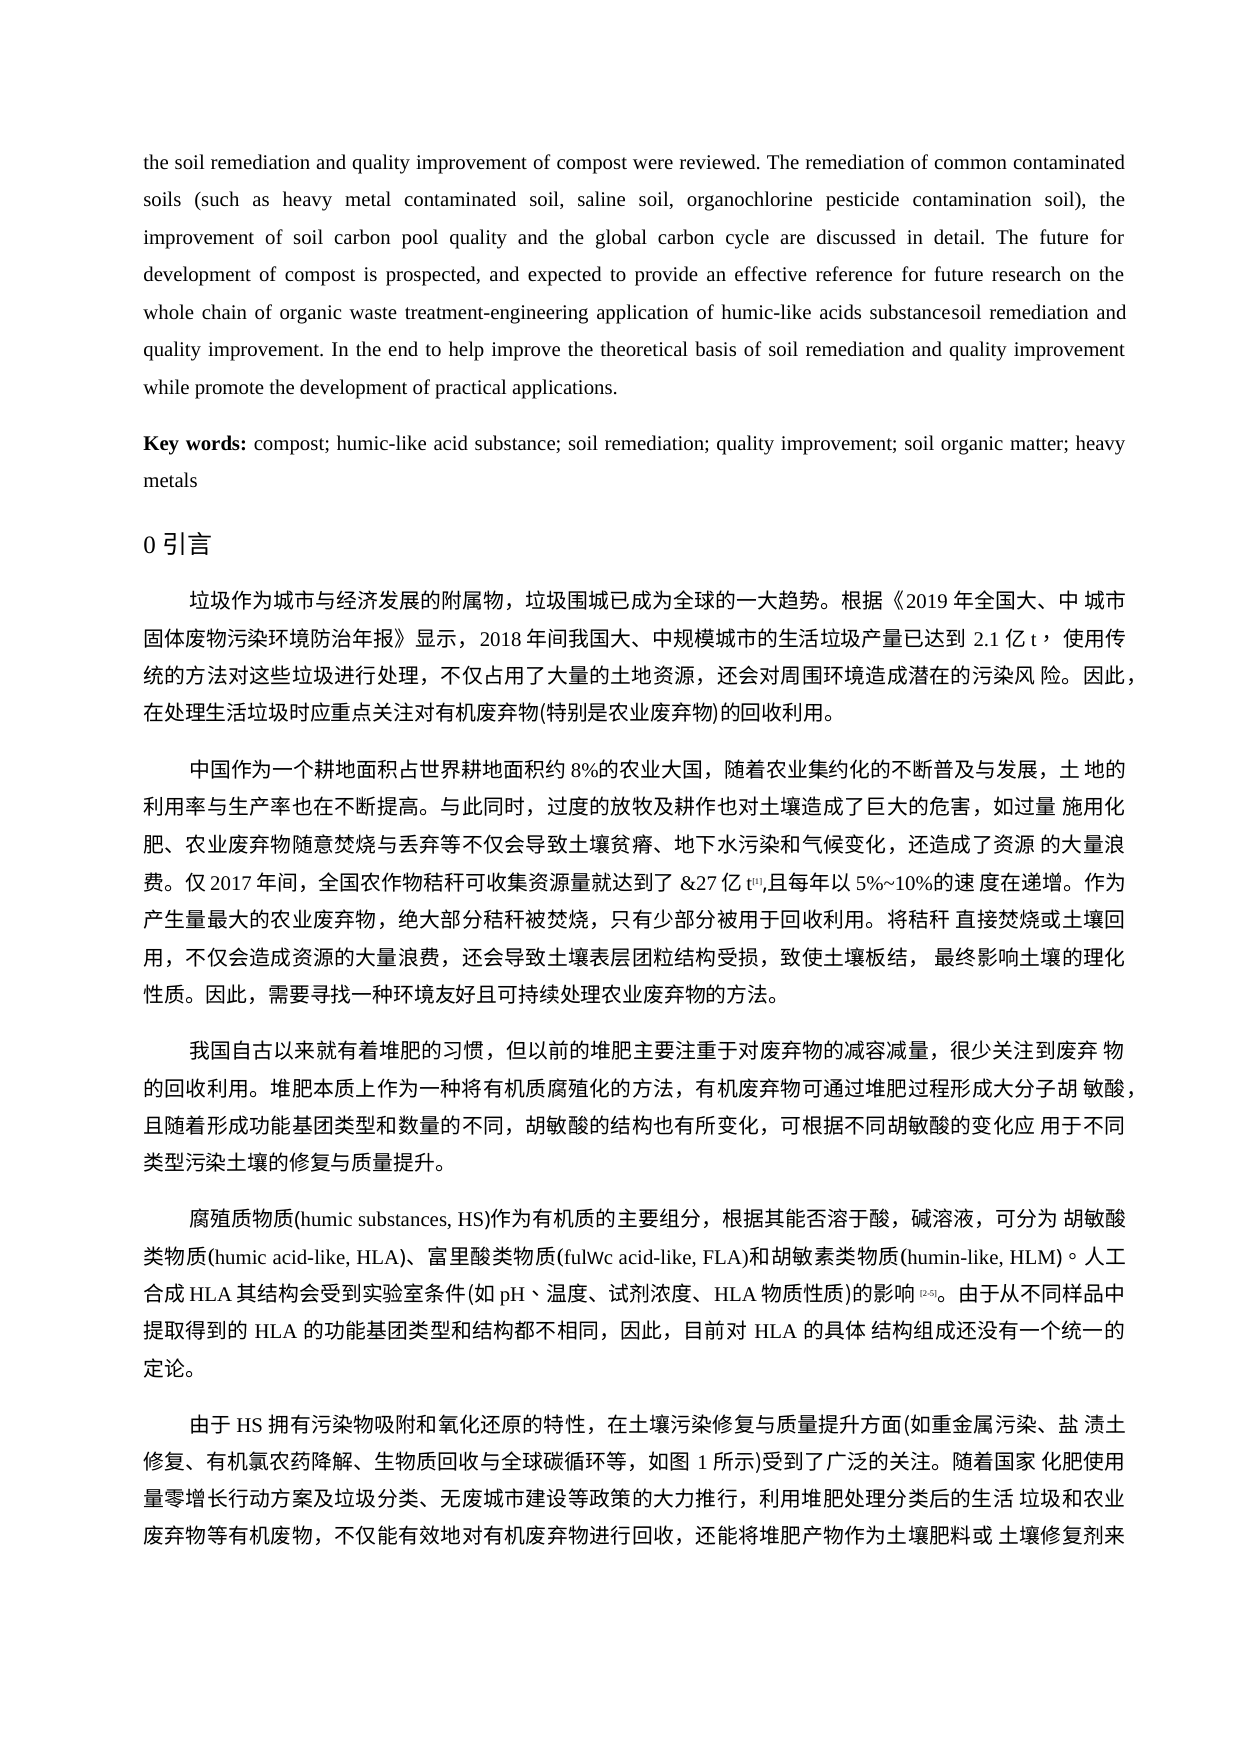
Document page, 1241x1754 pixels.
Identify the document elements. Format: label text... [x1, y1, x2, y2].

text 垃圾作为城市与经济发展的附属物，垃圾围城已成为全球的一大趋势。根据《2019 年全国大、中 城市固体废物污染环境防治年报》显示，2018 年间我国大、中规模城市的生活垃圾产量已达到 2.1 亿 t， 使用传统的方法对这些垃圾进行处理，不仅占用了大量的土地资源，还会对周围环境造成潜在的污染风 险。因此，在处理生活垃圾时应重点关注对有机废弃物(特别是农业废弃物)的回收利用。 [143, 579, 1127, 728]
text the soil remediation and quality improvement of compost were reviewed. The remediation of common contaminated soils (such as heavy metal contaminated soil, saline soil, organochlorine pesticide contamination soil), the improvement of soil carbon pool quality and the global carbon cycle are discussed in detail. The future for development of compost is prospected, and expected to provide an effective reference for future research on the whole chain of organic waste treatment-engineering application of humic-like acids substancesoil remediation and quality improvement. In the end to help improve the theoretical basis of soil remediation and quality improvement while promote the development of practical applications. [143, 149, 1127, 399]
text 我国自古以来就有着堆肥的习惯，但以前的堆肥主要注重于对废弃物的减容减量，很少关注到废弃 物的回收利用。堆肥本质上作为一种将有机质腐殖化的方法，有机废弃物可通过堆肥过程形成大分子胡 敏酸，且随着形成功能基团类型和数量的不同，胡敏酸的结构也有所变化，可根据不同胡敏酸的变化应 用于不同类型污染土壤的修复与质量提升。 [143, 1029, 1127, 1178]
text Key words: compost; humic-like acid substance; soil remediation; quality improvement; soil organic matter; heavy metals [143, 431, 1127, 492]
text 0 引言 [143, 524, 1127, 560]
text 中国作为一个耕地面积占世界耕地面积约 8%的农业大国，随着农业集约化的不断普及与发展，土 地的利用率与生产率也在不断提高。与此同时，过度的放牧及耕作也对土壤造成了巨大的危害，如过量 施用化肥、农业废弃物随意焚烧与丢弃等不仅会导致土壤贫瘠、地下水污染和气候变化，还造成了资源 的大量浪费。仅2017年间，全国农作物秸秆可收集资源量就达到了 &27亿t[1],且每年以5%~10%的速 度在递增。作为产生量最大的农业废弃物，绝大部分秸秆被焚烧，只有少部分被用于回收利用。将秸秆 直接焚烧或土壤回用，不仅会造成资源的大量浪费，还会导致土壤表层团粒结构受损，致使土壤板结， 最终影响土壤的理化性质。因此，需要寻找一种环境友好且可持续处理农业废弃物的方法。 [143, 747, 1127, 1010]
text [143, 1402, 1127, 1551]
text 腐殖质物质(humic substances, HS)作为有机质的主要组分，根据其能否溶于酸，碱溶液，可分为 胡敏酸类物质(humic acid-like, HLA)、富里酸类物质(fulWc acid-like, FLA)和胡敏素类物质(humin-like, HLM)。人工合成HLA其结构会受到实验室条件(如pH、温度、试剂浓度、HLA物质性质)的影响 [2-5]。由于从不同样品中提取得到的 HLA 的功能基团类型和结构都不相同，因此，目前对 HLA 的具体 结构组成还没有一个统一的定论。 [143, 1197, 1127, 1383]
